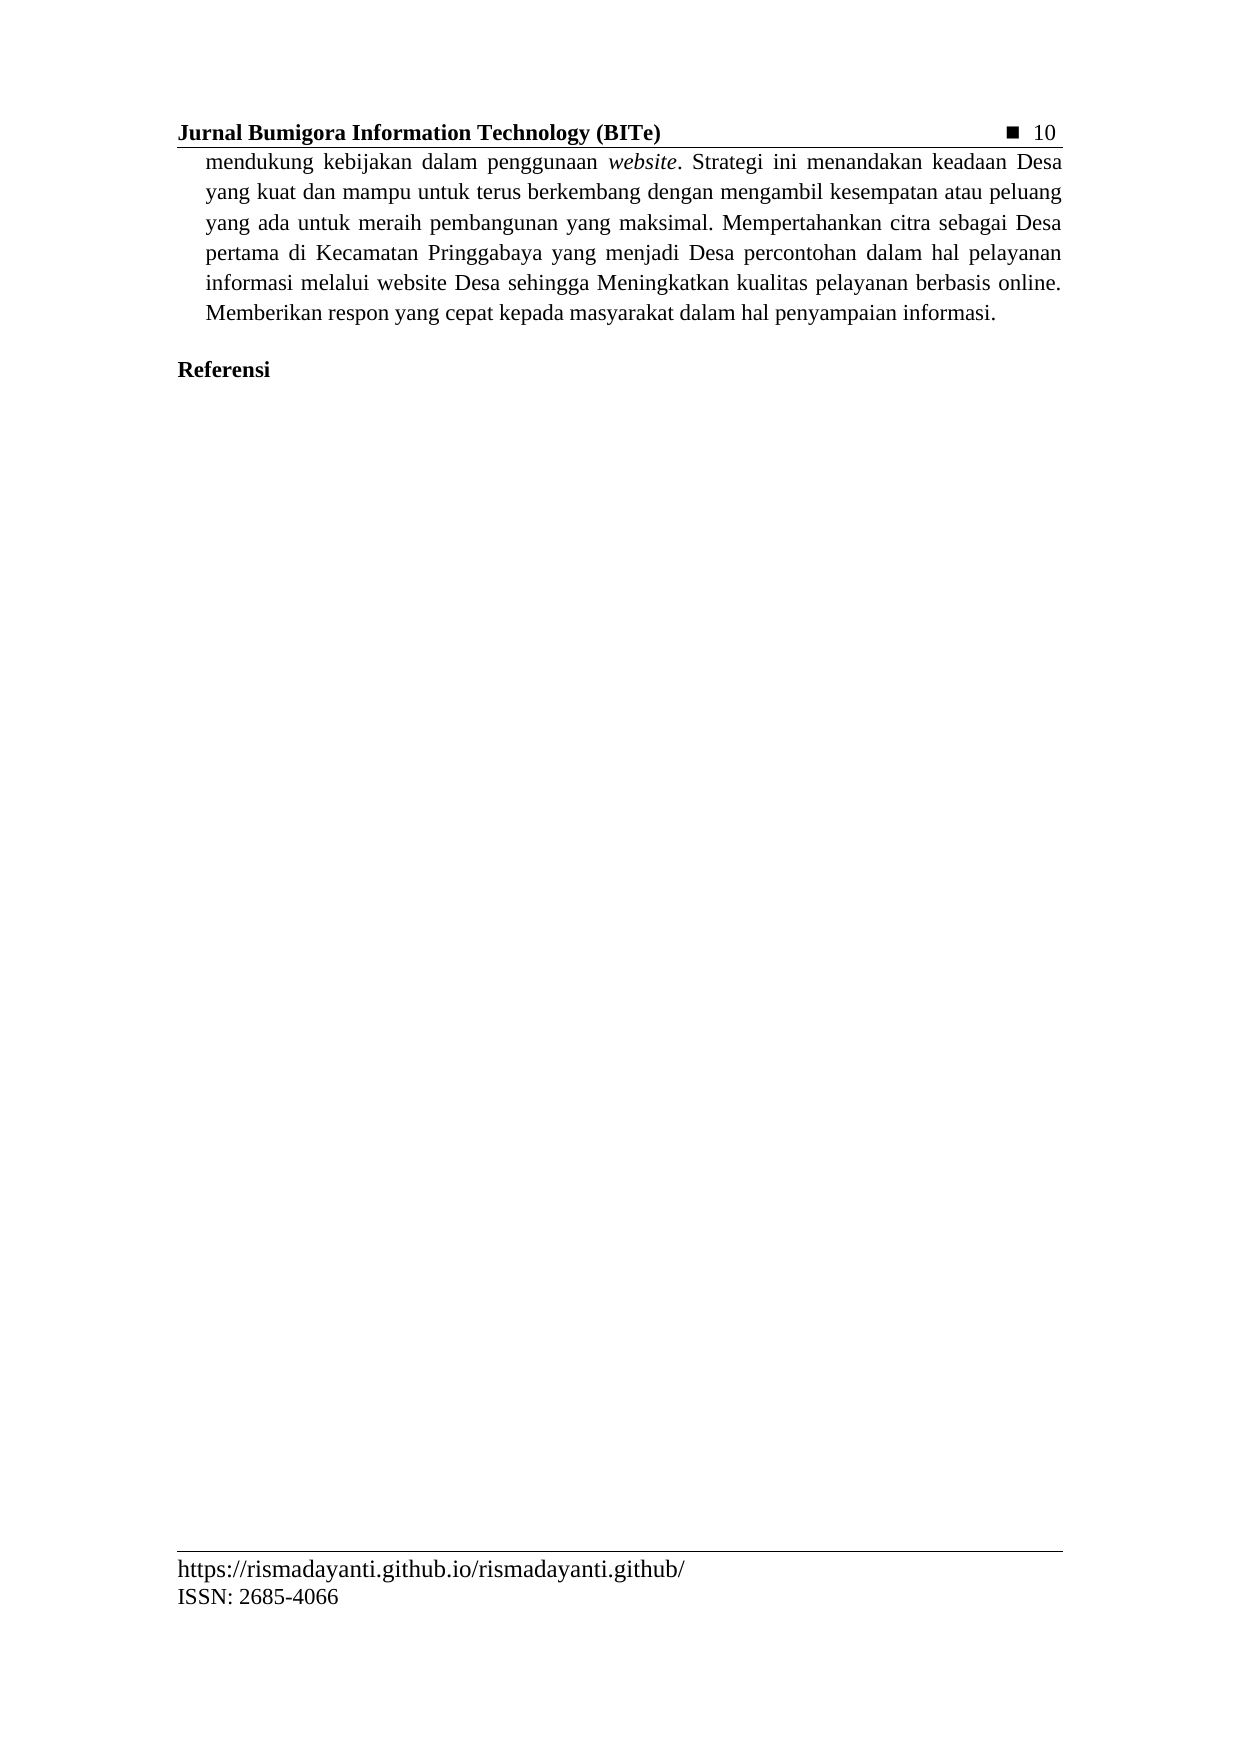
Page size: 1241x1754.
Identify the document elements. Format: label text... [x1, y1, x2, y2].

text Referensi [177, 356, 1063, 382]
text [205, 148, 1063, 326]
